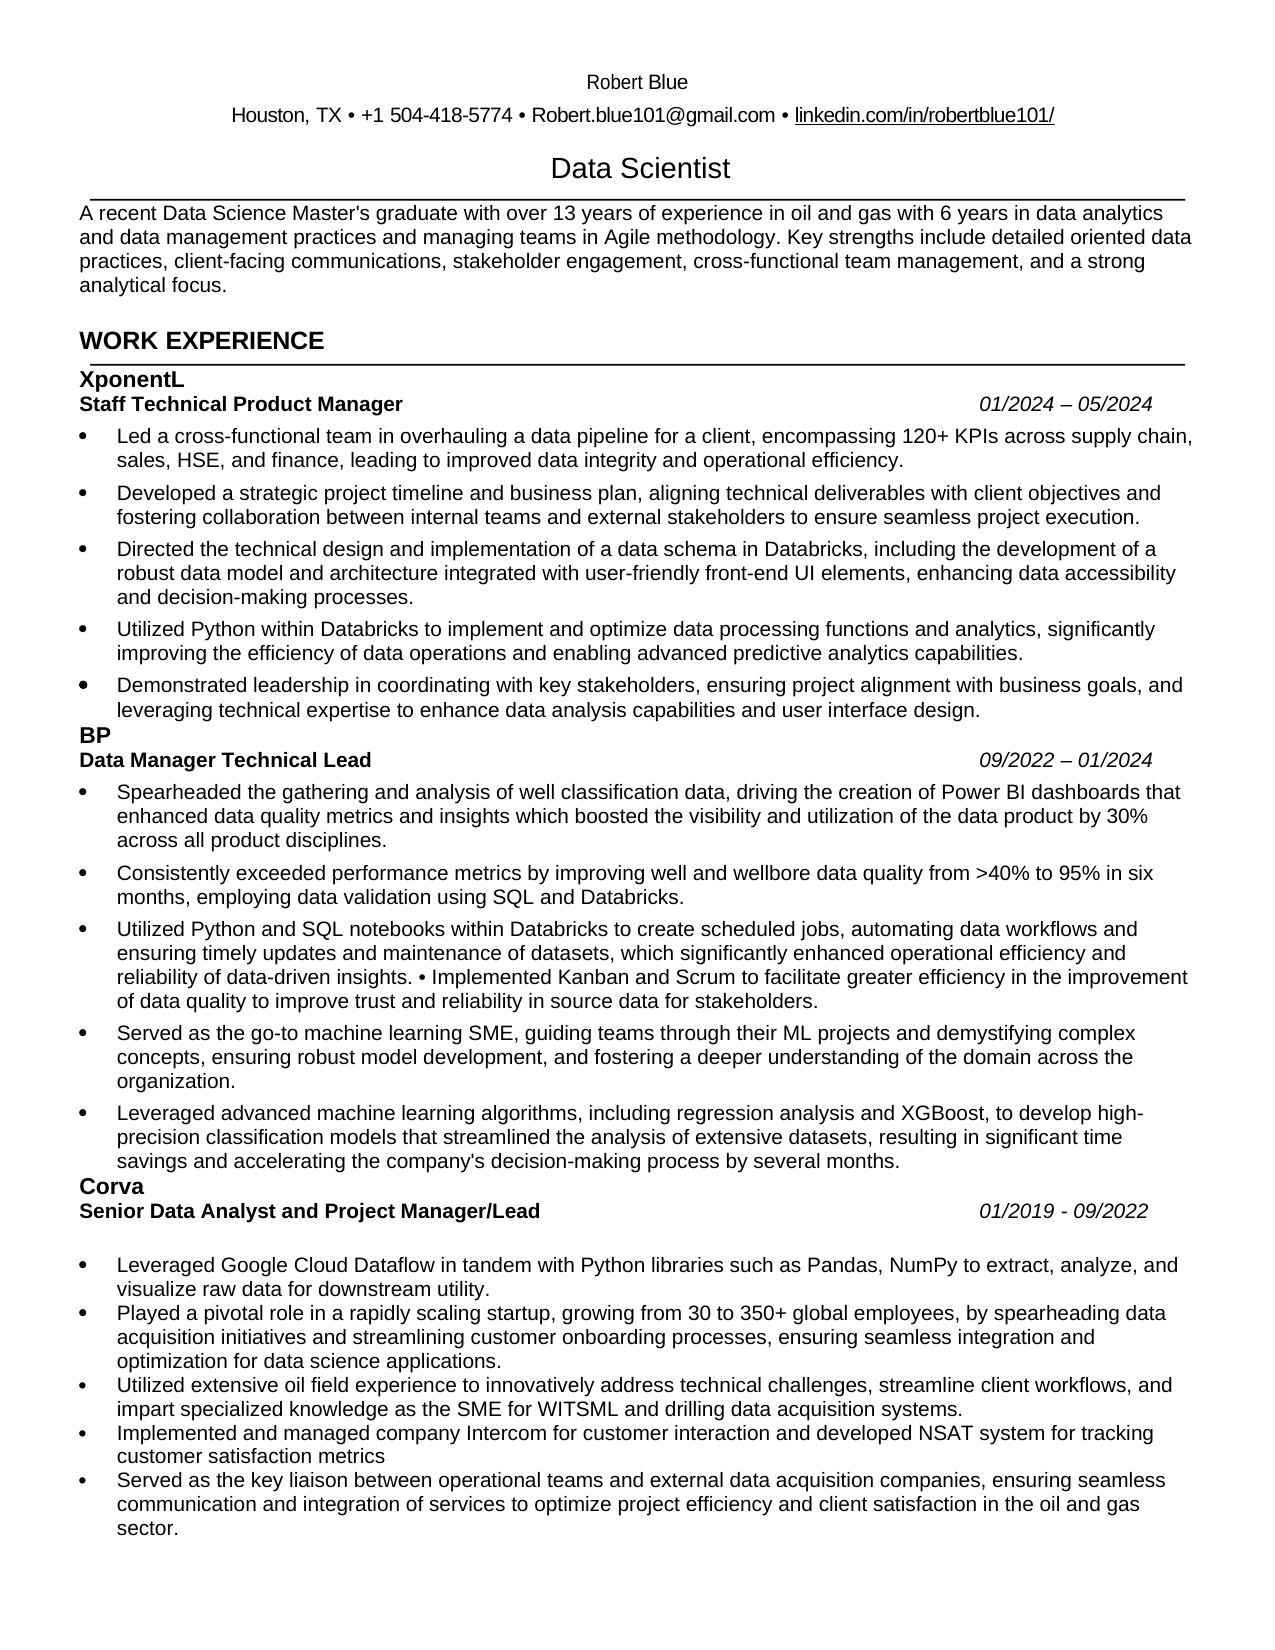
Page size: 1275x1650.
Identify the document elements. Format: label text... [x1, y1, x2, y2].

text Data Manager Technical Lead 09/2022 – 01/2024 [79, 748, 1196, 772]
list Leveraged Google Cloud Dataflow in tandem with Python libraries such as Pandas, NumPy to extract, analyze, and visualize raw data for downstream utility. [79, 1252, 1196, 1301]
text Senior Data Analyst and Project Manager/Lead 01/2019 - 09/2022 [79, 1199, 1196, 1223]
list Served as the go-to machine learning SME, guiding teams through their ML projects and demystifying complex concepts, ensuring robust model development, and fostering a deeper understanding of the domain across the organization. [79, 1021, 1196, 1093]
list Spearheaded the gathering and analysis of well classification data, driving the creation of Power BI dashboards that enhanced data quality metrics and insights which boosted the visibility and utilization of the data product by 30% across all product disciplines. [79, 780, 1196, 852]
text Corva [79, 1173, 1196, 1199]
list Served as the key liaison between operational teams and external data acquisition companies, ensuring seamless communication and integration of services to optimize project efficiency and client satisfaction in the oil and gas sector. [79, 1468, 1196, 1540]
text XponentL [79, 354, 1196, 392]
list Developed a strategic project timeline and business plan, aligning technical deliverables with client objectives and fostering collaboration between internal teams and external stakeholders to ensure seamless project execution. [79, 481, 1196, 528]
text Houston, TX • +1 504-418-5774 • Robert.blue101@gmail.com • linkedin.com/in/robertblue101/ [90, 98, 1196, 128]
list Led a cross-functional team in overhauling a data pipeline for a client, encompassing 120+ KPIs across supply chain, sales, HSE, and finance, leading to improved data integrity and operational efficiency. [79, 424, 1196, 472]
list Implemented and managed company Intercom for customer interaction and developed NSAT system for tracking customer satisfaction metrics [79, 1420, 1196, 1468]
list Utilized Python within Databricks to implement and optimize data processing functions and analytics, significantly improving the efficiency of data operations and enabling advanced predictive analytics capabilities. [79, 617, 1196, 665]
text A recent Data Science Master's graduate with over 13 years of experience in oil and gas with 6 years in data analytics and data management practices and managing teams in Agile methodology. Key strengths include detailed oriented data practices, client-facing communications, stakeholder engagement, cross-functional team management, and a strong analytical focus. [79, 184, 1196, 296]
list Consistently exceeded performance metrics by improving well and wellbore data quality from >40% to 95% in six months, employing data validation using SQL and Databricks. [79, 860, 1196, 908]
list Directed the technical design and implementation of a data schema in Databricks, including the development of a robust data model and architecture integrated with user-friendly front-end UI elements, enhancing data accessibility and decision-making processes. [79, 537, 1196, 609]
list Utilized extensive oil field experience to innovatively address technical challenges, streamline client workflows, and impart specialized knowledge as the SME for WITSML and drilling data acquisition systems. [79, 1372, 1196, 1420]
title Robert Blue [498, 70, 777, 94]
text Data Scientist [90, 154, 1191, 184]
text BP [79, 722, 1196, 748]
list Utilized Python and SQL notebooks within Databricks to create scheduled jobs, automating data workflows and ensuring timely updates and maintenance of datasets, which significantly enhanced operational efficiency and reliability of data-driven insights. • Implemented Kanban and Scrum to facilitate greater efficiency in the improvement of data quality to improve trust and reliability in source data for stakeholders. [79, 917, 1196, 1013]
list Demonstrated leadership in coordinating with key stakeholders, ensuring project alignment with business goals, and leveraging technical expertise to enhance data analysis capabilities and user interface design. [79, 673, 1196, 722]
text Staff Technical Product Manager 01/2024 – 05/2024 [79, 392, 1196, 416]
text WORK EXPERIENCE [79, 326, 1196, 354]
list Played a pivotal role in a rapidly scaling startup, growing from 30 to 350+ global employees, by spearheading data acquisition initiatives and streamlining customer onboarding processes, ensuring seamless integration and optimization for data science applications. [79, 1301, 1196, 1372]
list Leveraged advanced machine learning algorithms, including regression analysis and XGBoost, to develop high-precision classification models that streamlined the analysis of extensive datasets, resulting in significant time savings and accelerating the company's decision-making process by several months. [79, 1101, 1196, 1173]
